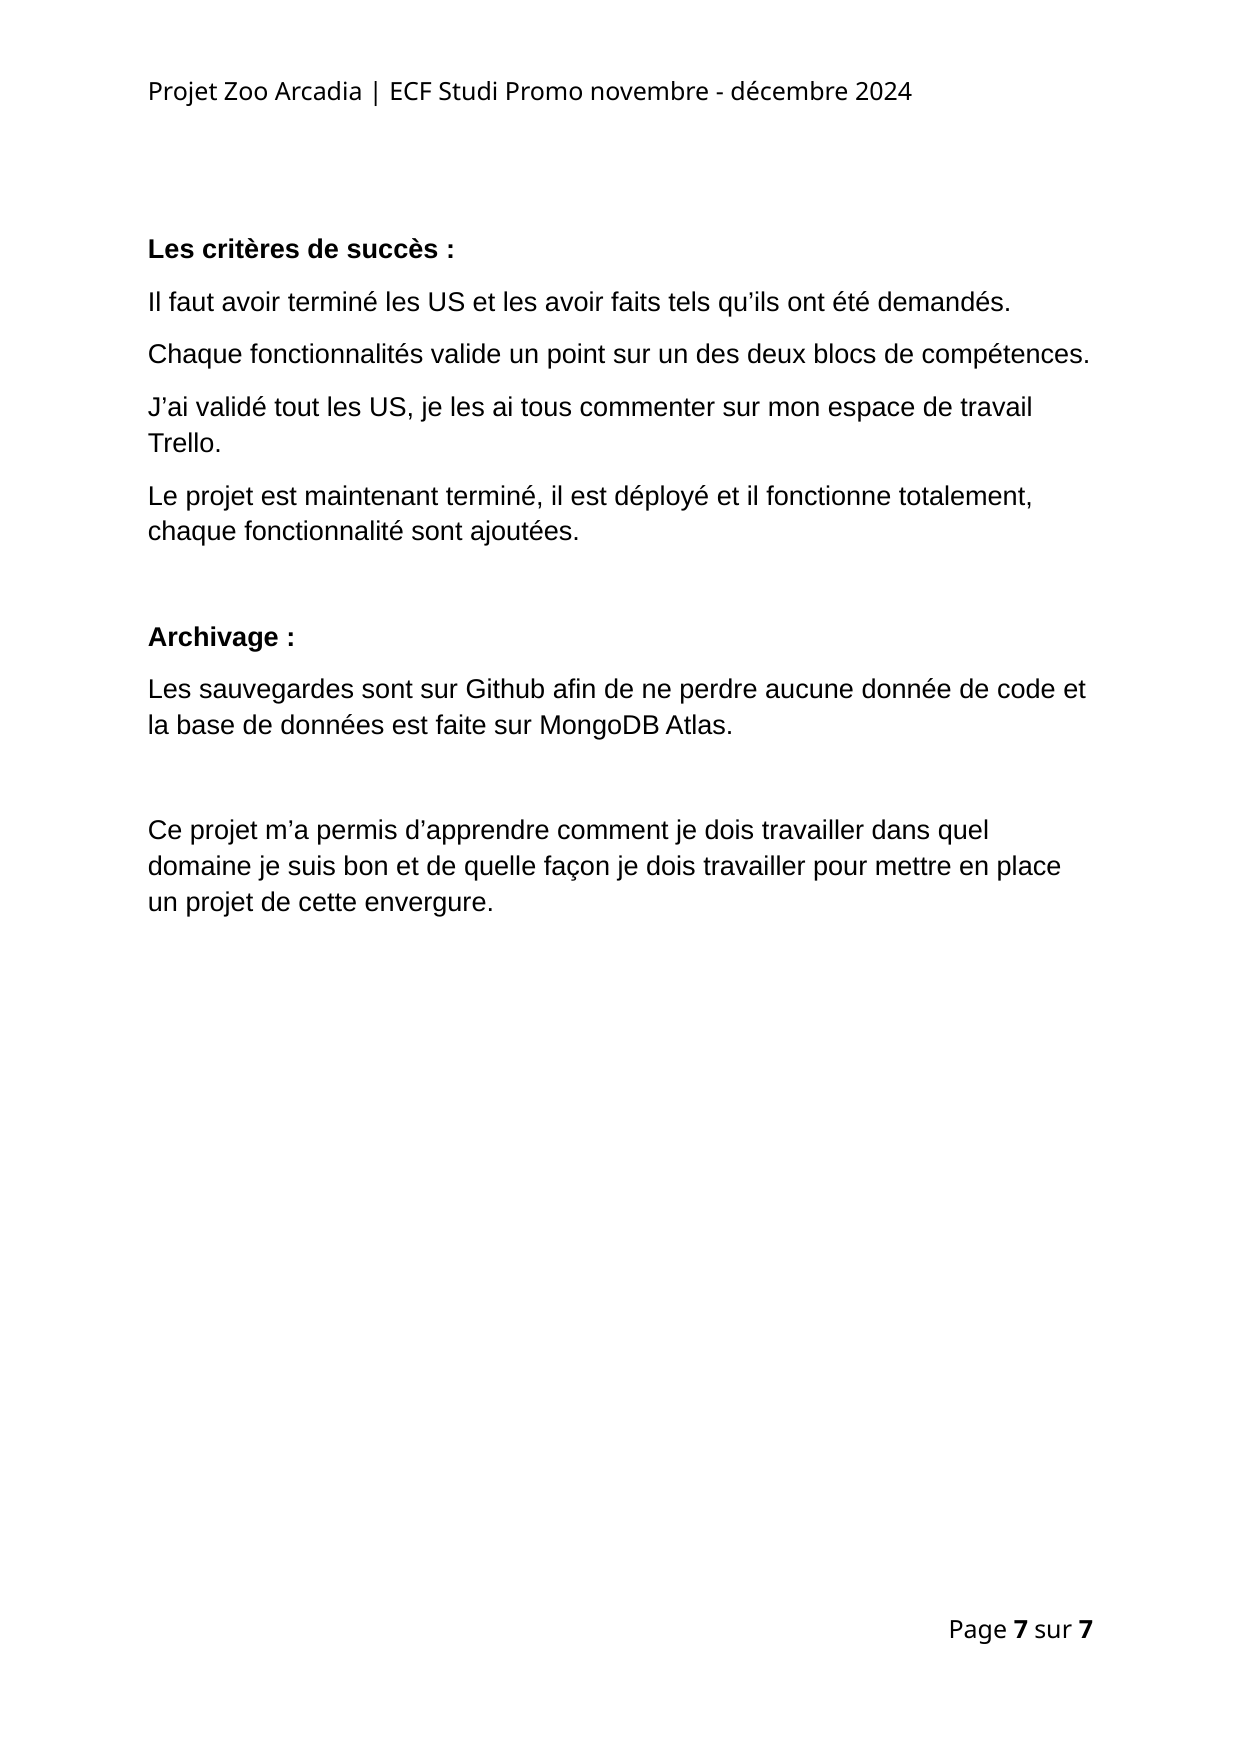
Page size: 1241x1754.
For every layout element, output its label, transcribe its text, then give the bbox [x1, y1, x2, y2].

text Ce projet m’a permis d’apprendre comment je dois travailler dans quel domaine je suis bon et de quelle façon je dois travailler pour mettre en place un projet de cette envergure. [148, 814, 1093, 917]
text Le projet est maintenant terminé, il est déployé et il fonctionne totalement, chaque fonctionnalité sont ajoutées. [148, 479, 1093, 547]
text Les sauvegardes sont sur Github afin de ne perdre aucune donnée de code et la base de données est faite sur MongoDB Atlas. [148, 673, 1093, 740]
text Les critères de succès : [148, 233, 1093, 264]
text Chaque fonctionnalités valide un point sur un des deux blocs de compétences. [148, 338, 1093, 369]
text Il faut avoir terminé les US et les avoir faits tels qu’ils ont été demandés. [148, 286, 1093, 317]
text J’ai validé tout les US, je les ai tous commenter sur mon espace de travail Trello. [148, 391, 1093, 458]
text Archivage : [148, 621, 1093, 652]
